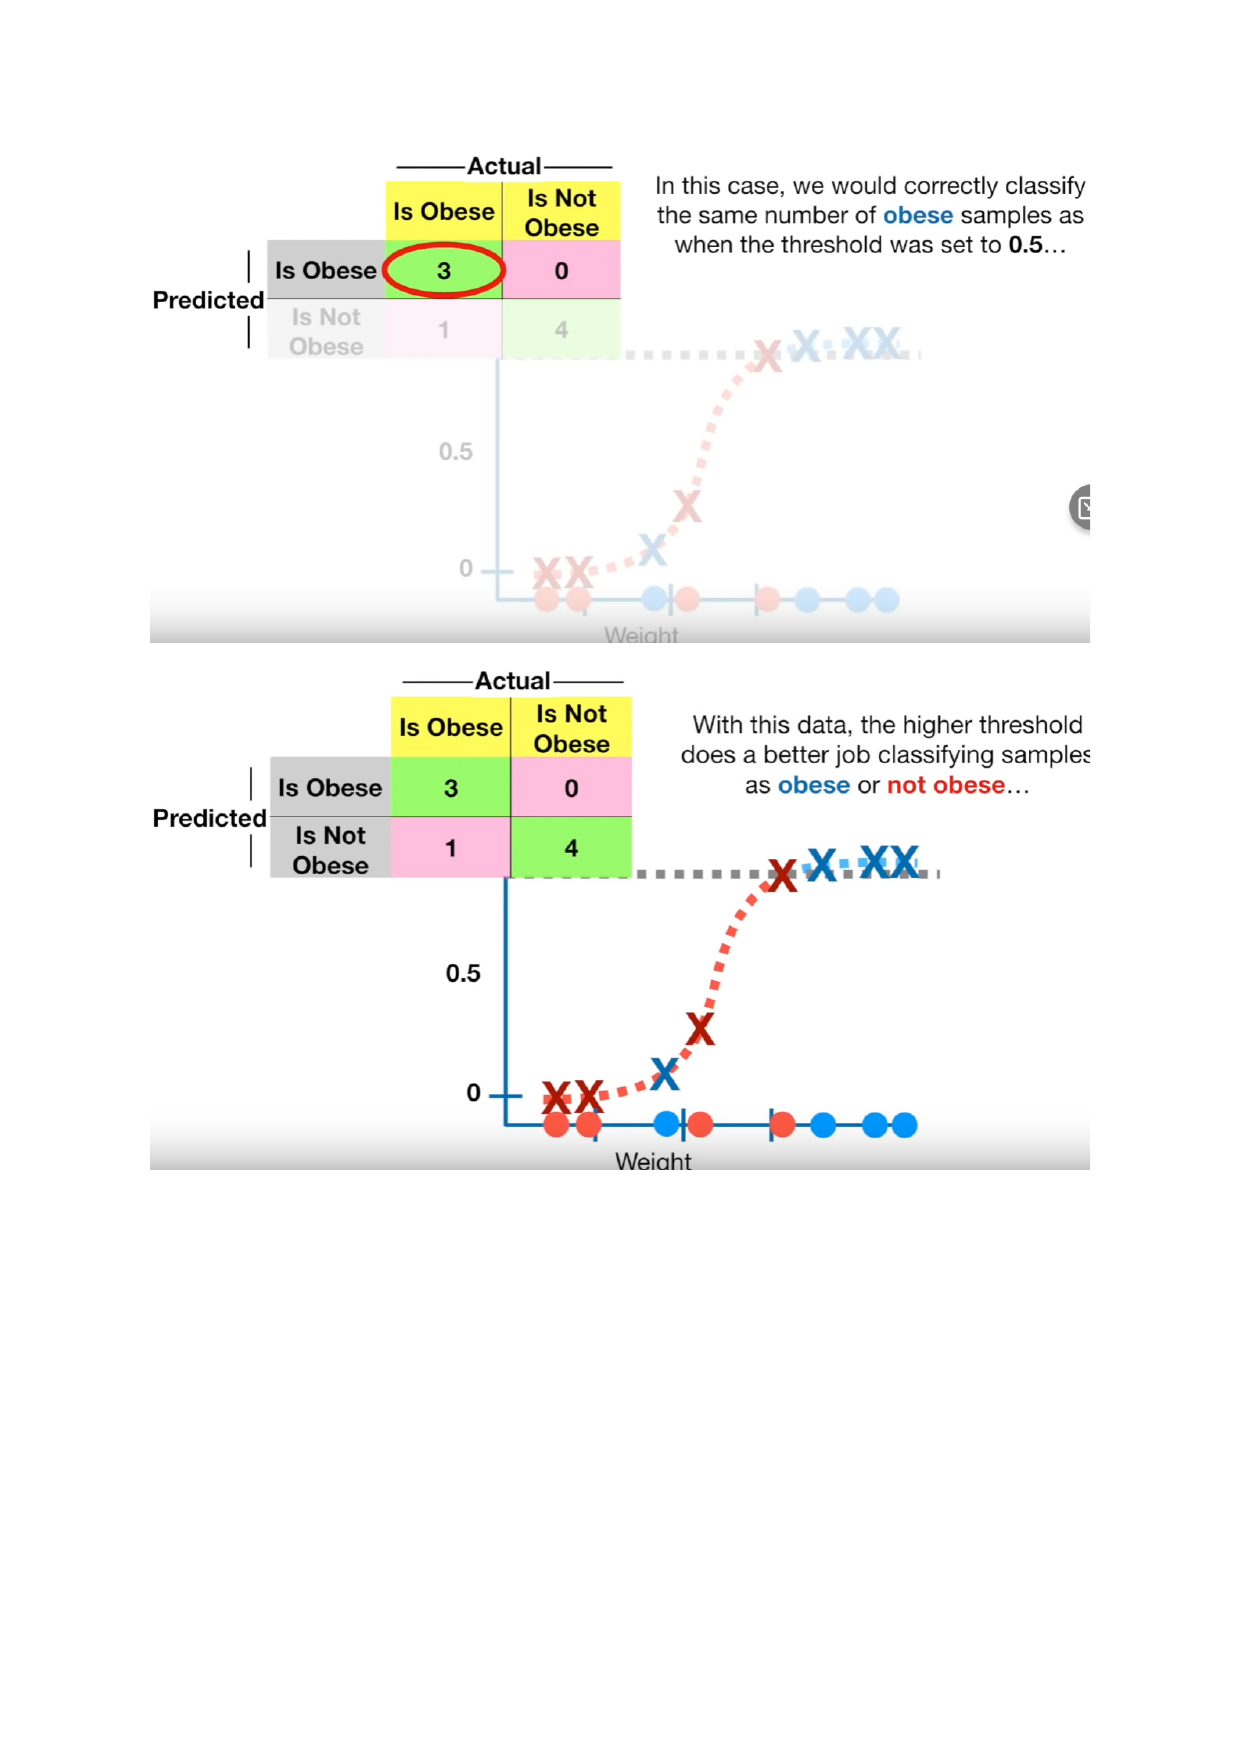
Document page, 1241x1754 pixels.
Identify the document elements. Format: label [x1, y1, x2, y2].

picture [150, 150, 1091, 643]
picture [150, 661, 1091, 1170]
